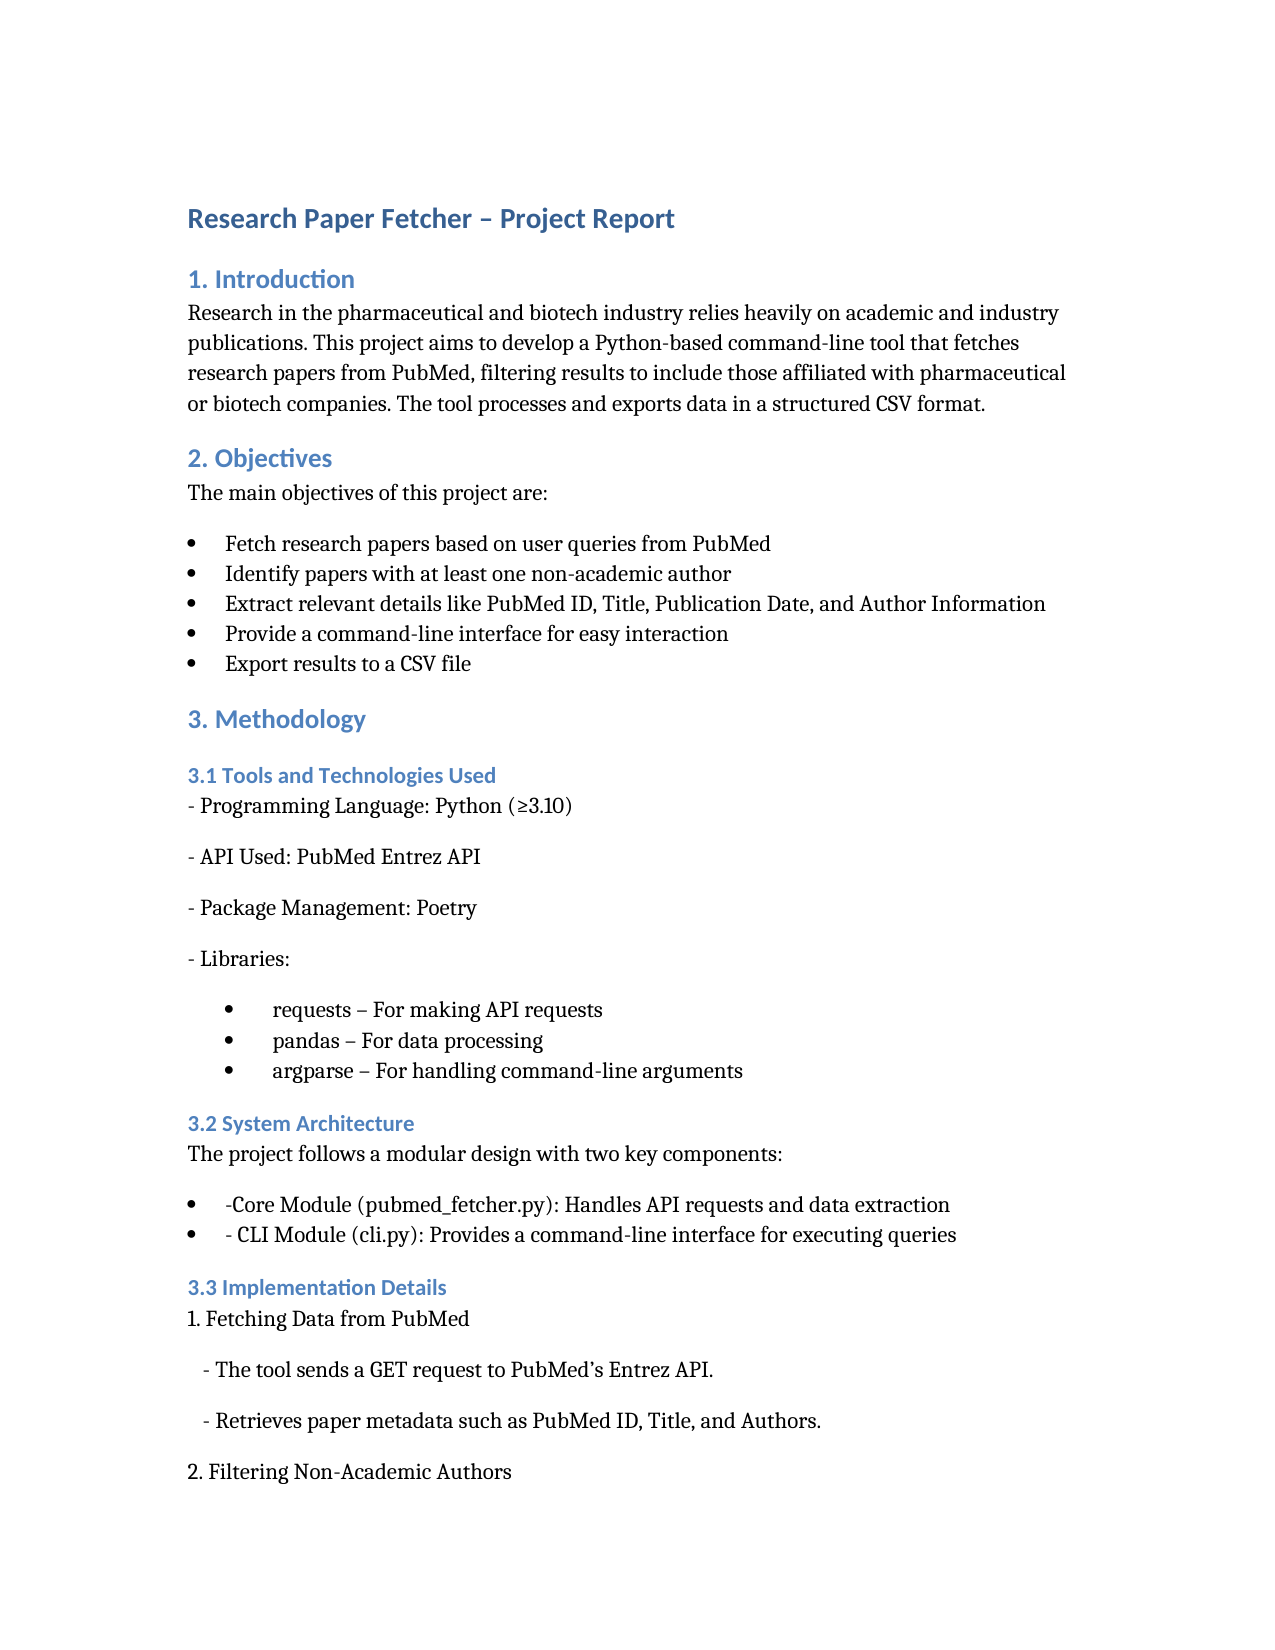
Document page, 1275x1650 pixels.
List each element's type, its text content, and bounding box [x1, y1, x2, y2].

list Extract relevant details like PubMed ID, Title, Publication Date, and Author Information [187, 591, 1087, 617]
list Identify papers with at least one non-academic author [187, 561, 1087, 587]
list argparse – For handling command-line arguments [225, 1058, 1087, 1084]
list pandas – For data processing [225, 1027, 1087, 1054]
text - Retrieves paper metadata such as PubMed ID, Title, and Authors. [187, 1407, 1087, 1434]
text The main objectives of this project are: [187, 479, 1087, 506]
subtitle 2. Objectives [187, 441, 1087, 474]
text 1. Fetching Data from PubMed [187, 1305, 1087, 1332]
list requests – For making API requests [225, 997, 1087, 1024]
text 2. Filtering Non-Academic Authors [187, 1458, 1087, 1485]
text - Libraries: [187, 946, 1087, 973]
text - API Used: PubMed Entrez API [187, 844, 1087, 871]
subtitle Research Paper Fetcher – Project Report [187, 200, 1087, 236]
text - The tool sends a GET request to PubMed’s Entrez API. [187, 1356, 1087, 1383]
subtitle 3.1 Tools and Technologies Used [187, 761, 1087, 789]
subtitle 3.2 System Architecture [187, 1109, 1087, 1137]
list Provide a command-line interface for easy interaction [187, 621, 1087, 647]
subtitle 3. Methodology [187, 702, 1087, 735]
text - Package Management: Poetry [187, 895, 1087, 922]
subtitle 1. Introduction [187, 262, 1087, 295]
list -Core Module (pubmed_fetcher.py): Handles API requests and data extraction [187, 1192, 1087, 1218]
list Fetch research papers based on user queries from PubMed [187, 530, 1087, 557]
list - CLI Module (cli.py): Provides a command-line interface for executing queries [187, 1222, 1087, 1248]
subtitle 3.3 Implementation Details [187, 1273, 1087, 1301]
list Export results to a CSV file [187, 651, 1087, 677]
text - Programming Language: Python (≥3.10) [187, 793, 1087, 819]
text Research in the pharmaceutical and biotech industry relies heavily on academic and industry publications. This project aims to develop a Python-based command-line tool that fetches research papers from PubMed, filtering results to include those affiliated with pharmaceutical or biotech companies. The tool processes and exports data in a structured CSV format. [187, 300, 1087, 417]
text The project follows a modular design with two key components: [187, 1141, 1087, 1167]
